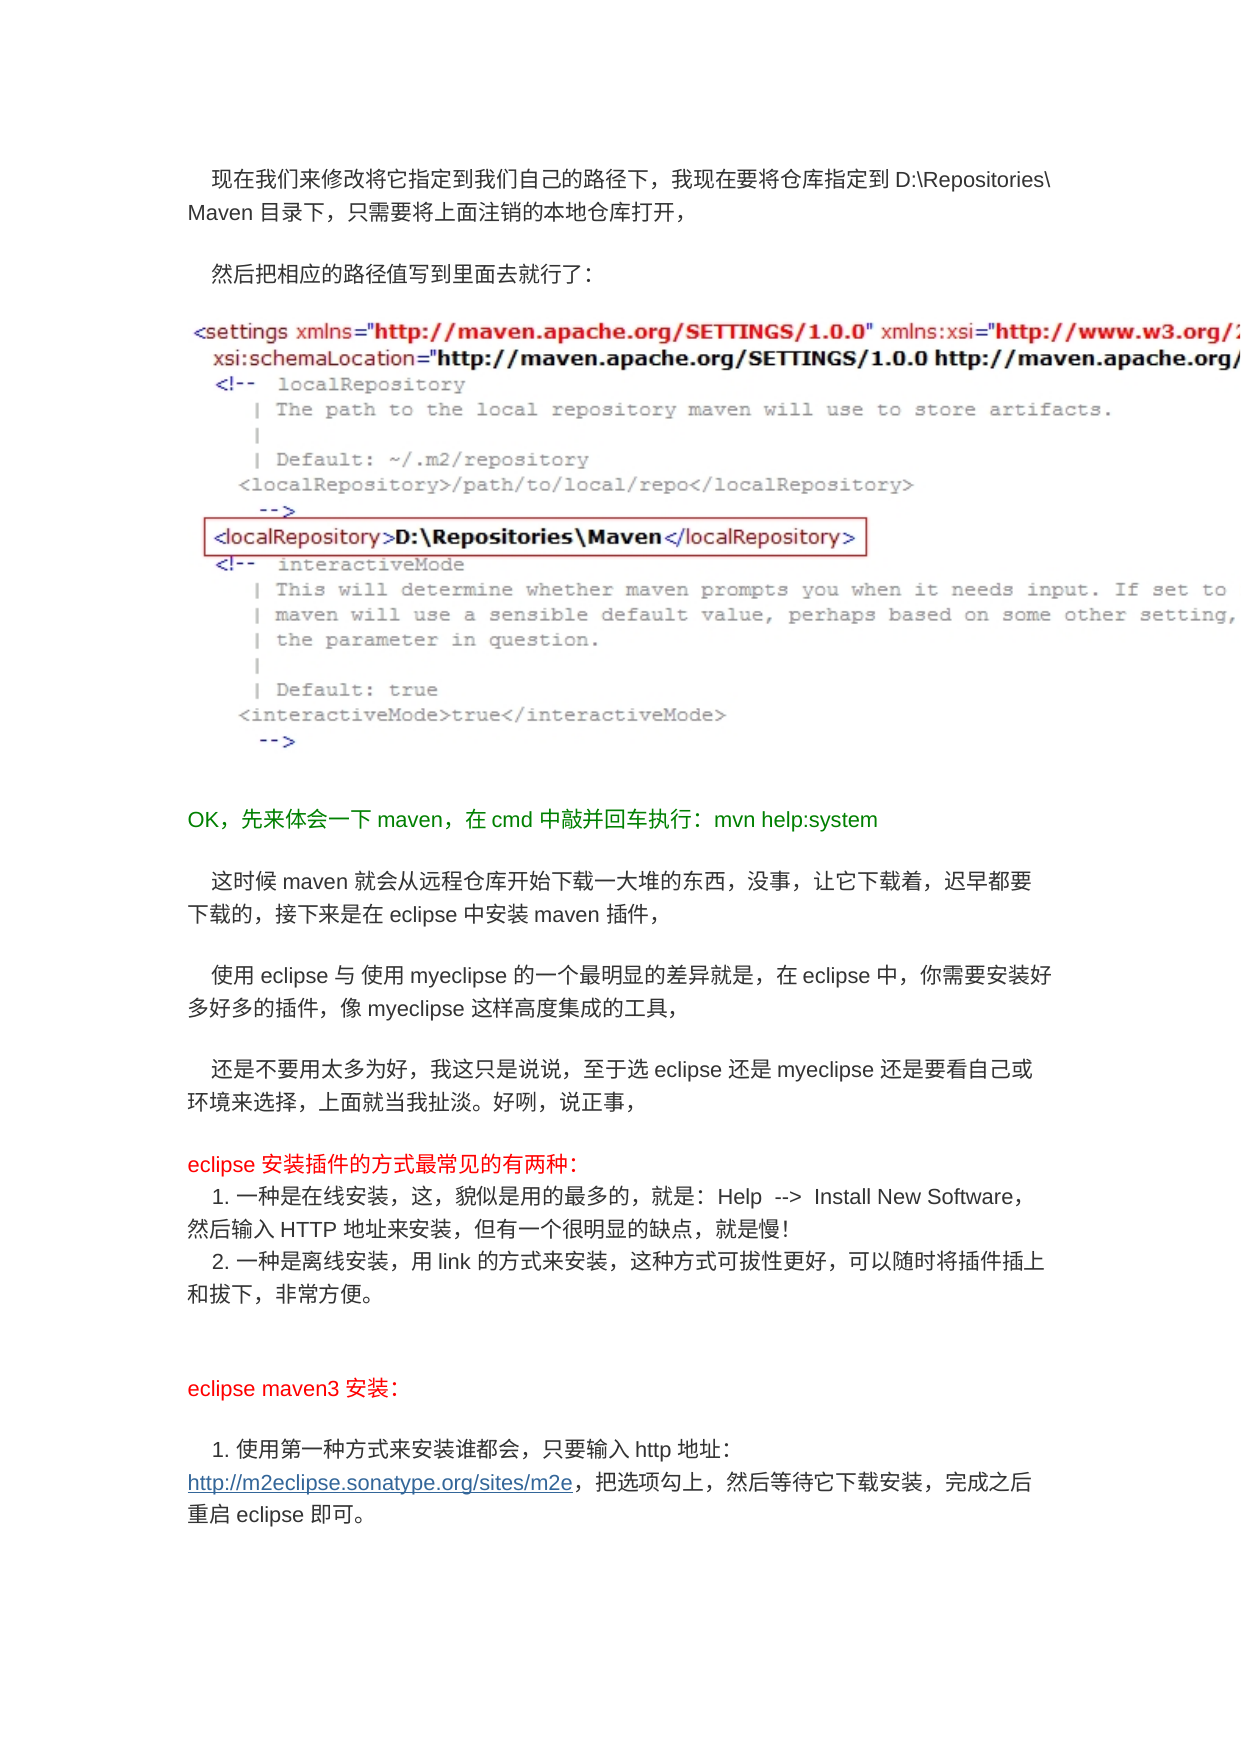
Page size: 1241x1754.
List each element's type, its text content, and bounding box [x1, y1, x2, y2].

text OK，先来体会一下 maven，在 cmd 中敲并回车执行：mvn help:system [187, 802, 1053, 834]
text 使用 eclipse 与 使用 myeclipse 的一个最明显的差异就是，在 eclipse 中，你需要安装好多好多的插件，像 myeclipse 这样高度集成的工具， [187, 958, 1053, 1023]
text 还是不要用太多为好，我这只是说说，至于选 eclipse 还是 myeclipse 还是要看自己或环境来选择，上面就当我扯淡。好咧，说正事， [187, 1052, 1053, 1117]
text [187, 1432, 1053, 1529]
text 然后把相应的路径值写到里面去就行了： [187, 256, 1053, 289]
text 现在我们来修改将它指定到我们自己的路径下，我现在要将仓库指定到 D:\Repositories\Maven 目录下，只需要将上面注销的本地仓库打开， [187, 162, 1053, 227]
text eclipse 安装插件的方式最常见的有两种： 1. 一种是在线安装，这，貌似是用的最多的，就是：Help --> Install New Software，然后输入 HTTP 地址来安装，但有一个很明显的缺点，就是慢！ 2. 一种是离线安装，用 link 的方式来安装，这种方式可拔性更好，可以随时将插件插上和拔下，非常方便。 [187, 1146, 1053, 1309]
text eclipse maven3 安装： [187, 1338, 1053, 1403]
text 这时候 maven 就会从远程仓库开始下载一大堆的东西，没事，让它下载着，迟早都要下载的，接下来是在 eclipse 中安装 maven 插件， [187, 864, 1053, 929]
picture [187, 317, 1241, 754]
